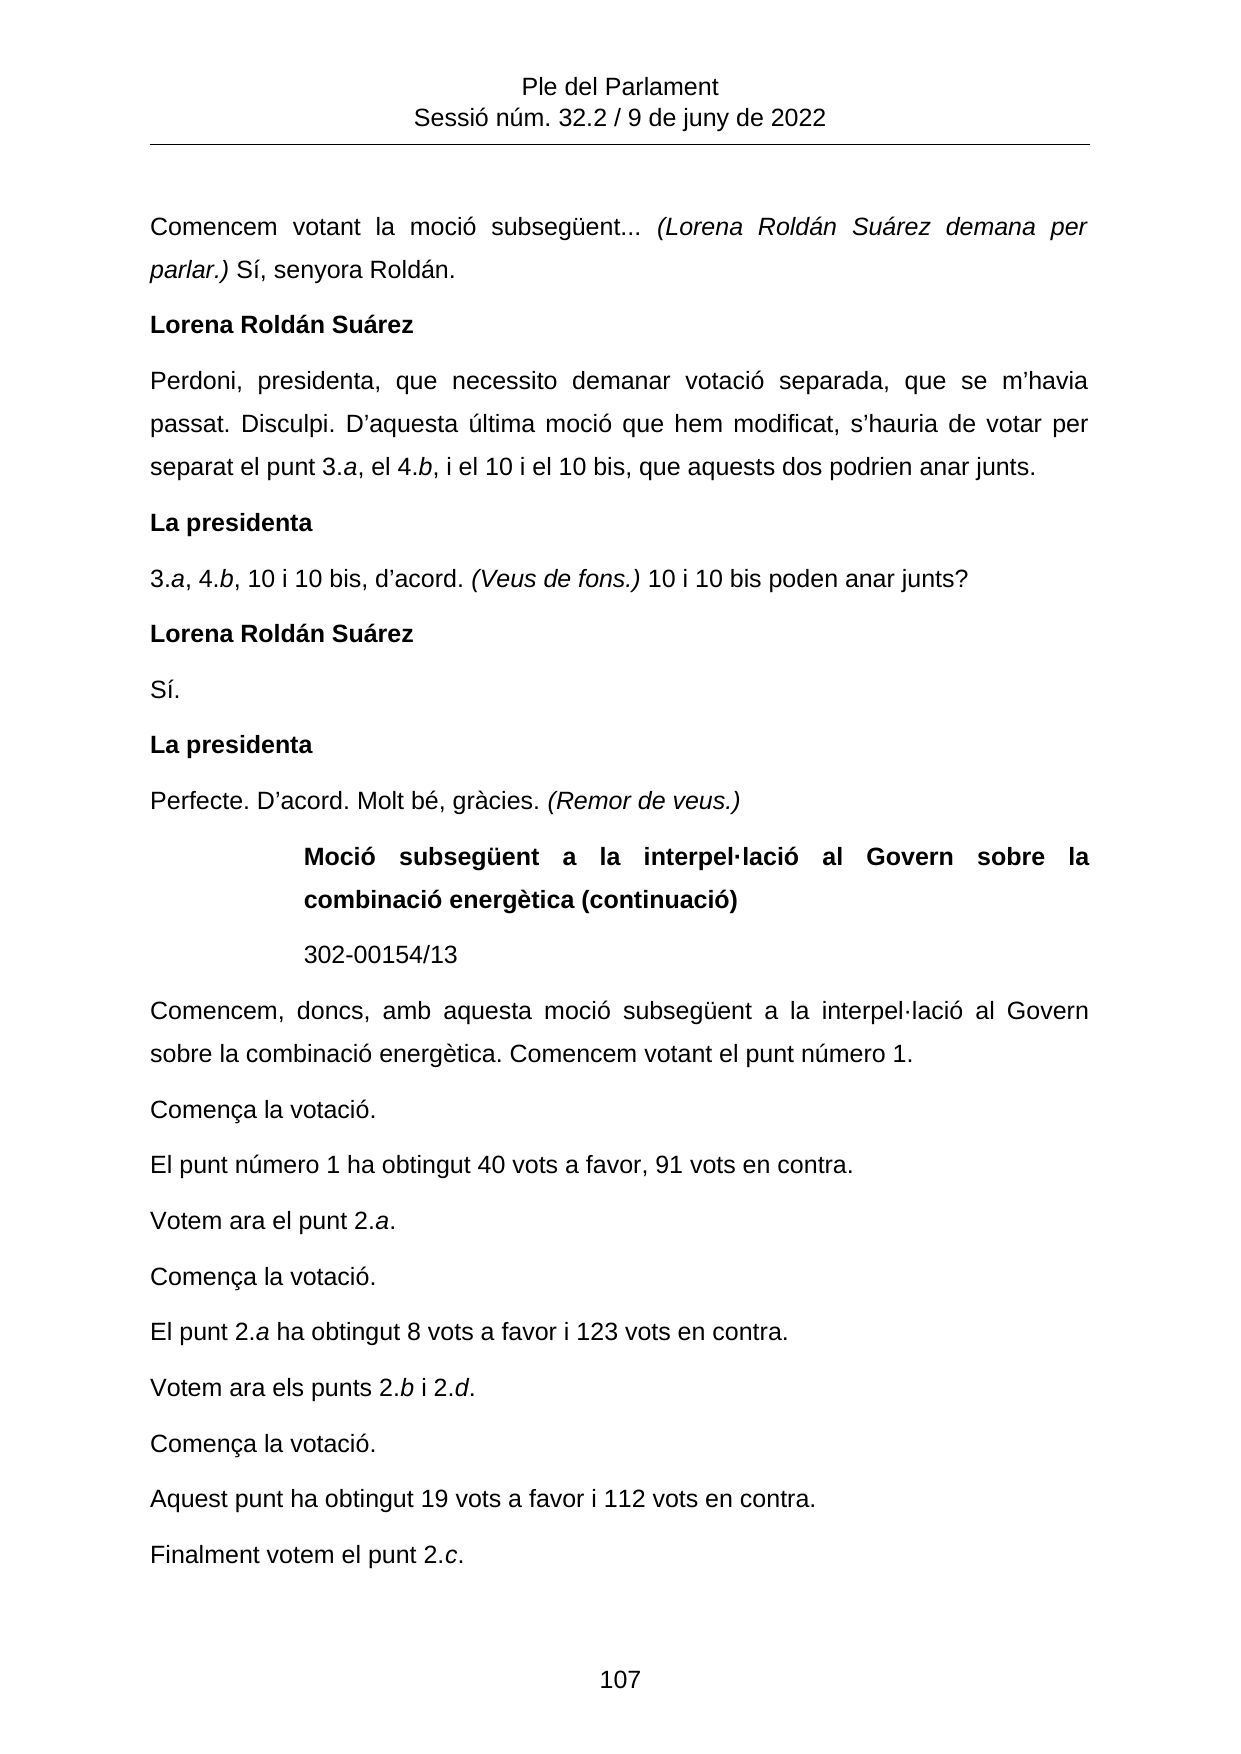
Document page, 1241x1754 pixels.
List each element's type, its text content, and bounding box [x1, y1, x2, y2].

text Moció subsegüent a la interpel·lació al Govern sobre la combinació energètica (continuació) [303, 842, 1090, 914]
text El punt 2.a ha obtingut 8 vots a favor i 123 vots en contra. [150, 1317, 1090, 1346]
text Comença la votació. [150, 1262, 1090, 1291]
text Lorena Roldán Suárez [150, 619, 1090, 648]
text 302-00154/13 [303, 941, 1090, 969]
text Comença la votació. [150, 1095, 1090, 1124]
text Comencem votant la moció subsegüent... (Lorena Roldán Suárez demana per parlar.) Sí, senyora Roldán. [150, 212, 1090, 284]
text Lorena Roldán Suárez [150, 311, 1090, 339]
text La presidenta [150, 508, 1090, 537]
text 3.a, 4.b, 10 i 10 bis, d’acord. (Veus de fons.) 10 i 10 bis poden anar junts? [150, 564, 1090, 592]
text Perdoni, presidenta, que necessito demanar votació separada, que se m’havia passat. Disculpi. D’aquesta última moció que hem modificat, s’hauria de votar per separat el punt 3.a, el 4.b, i el 10 i el 10 bis, que aquests dos podrien anar junts. [150, 366, 1090, 481]
text Comencem, doncs, amb aquesta moció subsegüent a la interpel·lació al Govern sobre la combinació energètica. Comencem votant el punt número 1. [150, 996, 1090, 1068]
text Perfecte. D’acord. Molt bé, gràcies. (Remor de veus.) [150, 786, 1090, 815]
text Votem ara el punt 2.a. [150, 1206, 1090, 1235]
text Aquest punt ha obtingut 19 vots a favor i 112 vots en contra. [150, 1484, 1090, 1513]
text Sí. [150, 675, 1090, 704]
text Finalment votem el punt 2.c. [150, 1540, 1090, 1569]
text Comença la votació. [150, 1429, 1090, 1457]
text El punt número 1 ha obtingut 40 vots a favor, 91 vots en contra. [150, 1151, 1090, 1179]
text La presidenta [150, 731, 1090, 759]
text Votem ara els punts 2.b i 2.d. [150, 1373, 1090, 1402]
